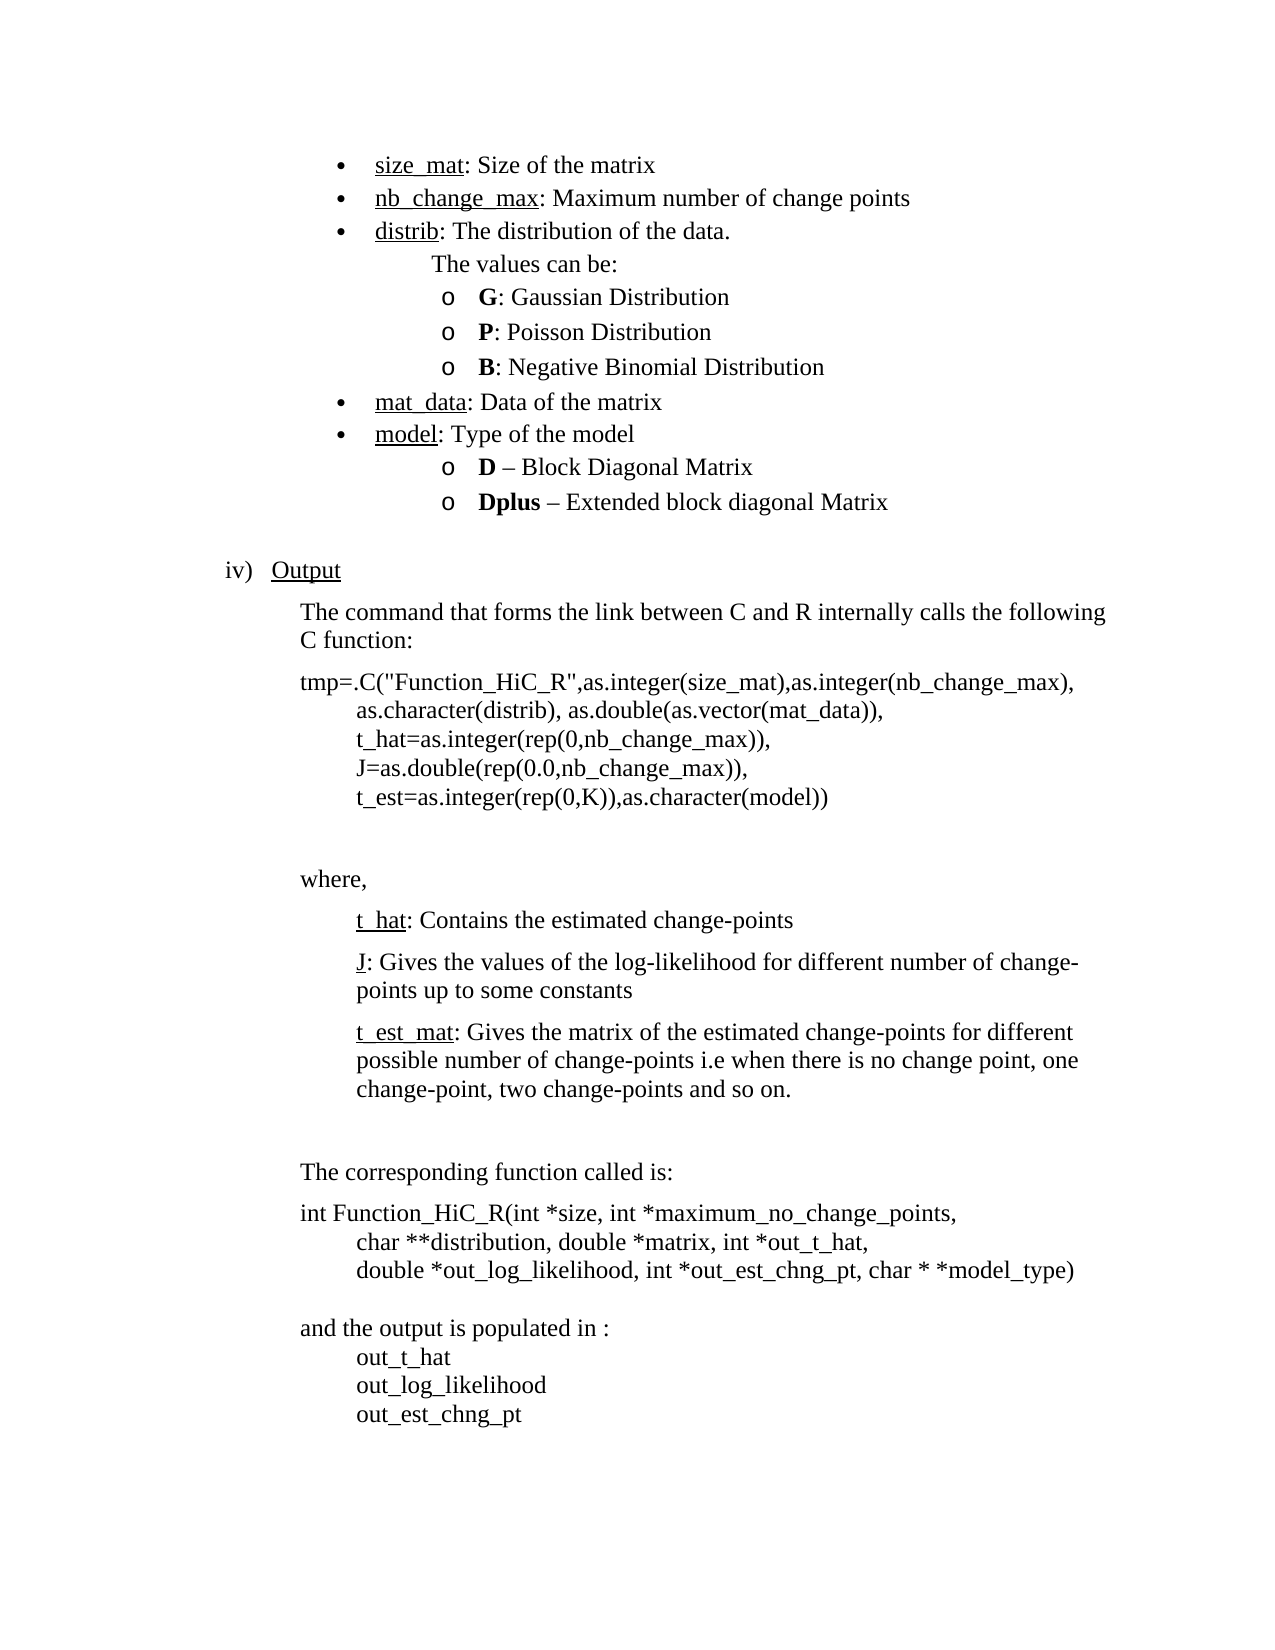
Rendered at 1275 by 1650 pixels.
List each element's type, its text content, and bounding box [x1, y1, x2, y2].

list distrib: The distribution of the data. [337, 216, 1125, 244]
list G: Gaussian Distribution [441, 282, 1125, 312]
text int Function_HiC_R(int *size, int *maximum_no_change_points, [225, 1198, 1125, 1227]
list The command that forms the link between C and R internally calls the following C function: [300, 597, 1125, 654]
list nb_change_max: Maximum number of change points [337, 183, 1125, 212]
list Output [225, 555, 1125, 584]
text char **distribution, double *matrix, int *out_t_hat, [225, 1227, 1125, 1255]
text out_t_hat [150, 1342, 1125, 1370]
text out_log_likelihood [150, 1370, 1125, 1399]
text out_est_chng_pt [150, 1399, 1125, 1428]
list The values can be: [375, 249, 1125, 277]
text The corresponding function called is: [300, 1157, 1125, 1185]
list Dplus – Extended block diagonal Matrix [441, 487, 1125, 518]
text t_hat: Contains the estimated change-points [356, 905, 1125, 934]
text J: Gives the values of the log-likelihood for different number of change-points up to some constants [356, 947, 1125, 1004]
text and the output is populated in : [150, 1313, 1125, 1342]
text t_est_mat: Gives the matrix of the estimated change-points for different possible number of change-points i.e when there is no change point, one change-point, two change-points and so on. [356, 1017, 1125, 1103]
list D – Block Diagonal Matrix [441, 452, 1125, 483]
list mat_data: Data of the matrix [337, 387, 1125, 415]
text where, [300, 864, 1125, 893]
list model: Type of the model [337, 419, 1125, 448]
text double *out_log_likelihood, int *out_est_chng_pt, char * *model_type) [225, 1255, 1125, 1284]
list P: Poisson Distribution [441, 317, 1125, 347]
list tmp=.C("Function_HiC_R",as.integer(size_mat),as.integer(nb_change_max), [300, 667, 1125, 695]
list as.character(distrib), as.double(as.vector(mat_data)), t_hat=as.integer(rep(0,nb_change_max)), J=as.double(rep(0.0,nb_change_max)), t_est=as.integer(rep(0,K)),as.character(model)) [356, 695, 1125, 810]
list B: Negative Binomial Distribution [441, 352, 1125, 382]
list size_mat: Size of the matrix [337, 150, 1125, 179]
